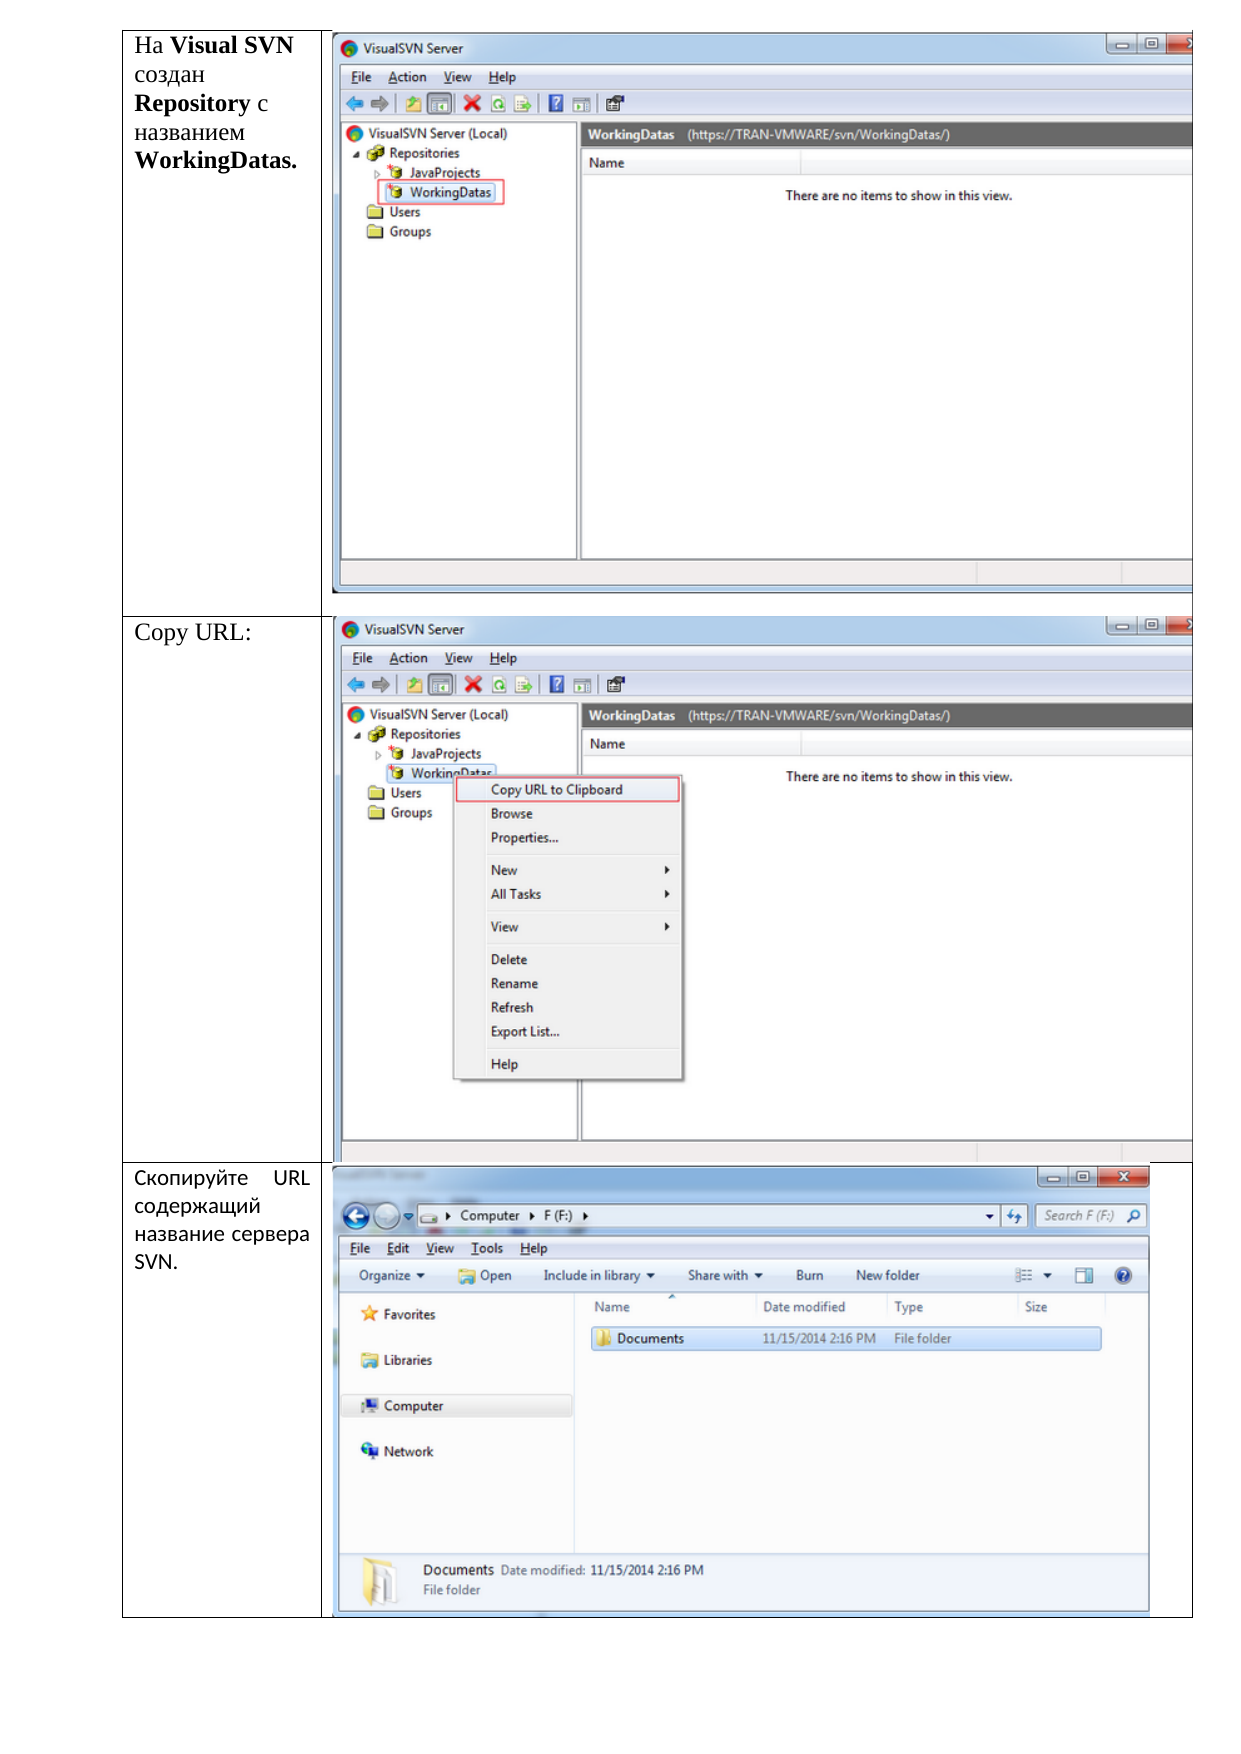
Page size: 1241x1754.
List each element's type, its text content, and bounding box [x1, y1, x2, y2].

table_cell Copy URL: [123, 617, 321, 1162]
table_cell Скопируйте URL содержащий название сервера SVN. [123, 1163, 321, 1617]
table_cell [1150, 1163, 1192, 1617]
picture [332, 30, 1193, 1617]
table_cell [322, 617, 332, 1162]
table_cell [322, 31, 332, 616]
table_cell На Visual SVN создан Repository с названием WorkingDatas. [123, 31, 321, 616]
table_cell [322, 1163, 332, 1617]
